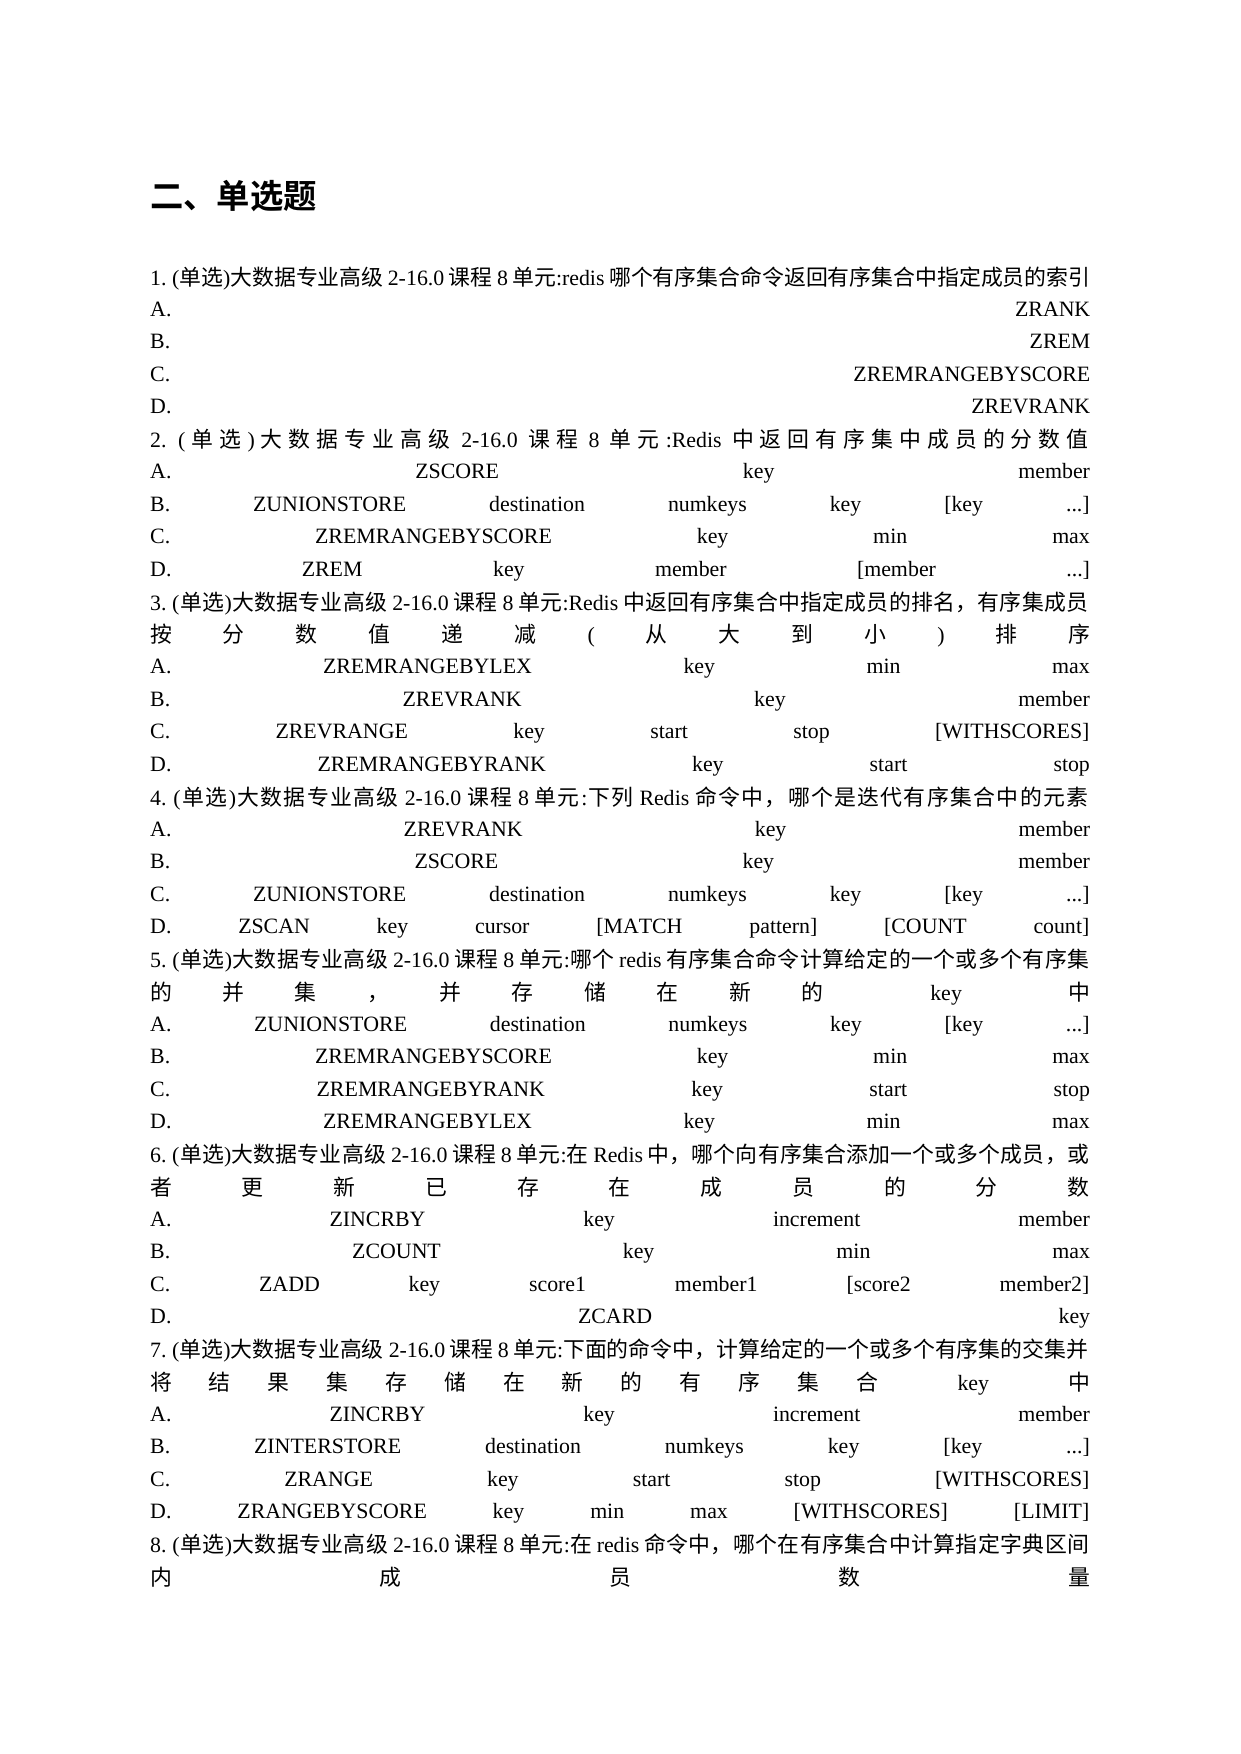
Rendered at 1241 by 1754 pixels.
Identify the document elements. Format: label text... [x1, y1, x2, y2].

text 二、单选题 [150, 162, 1090, 227]
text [150, 227, 1090, 1592]
